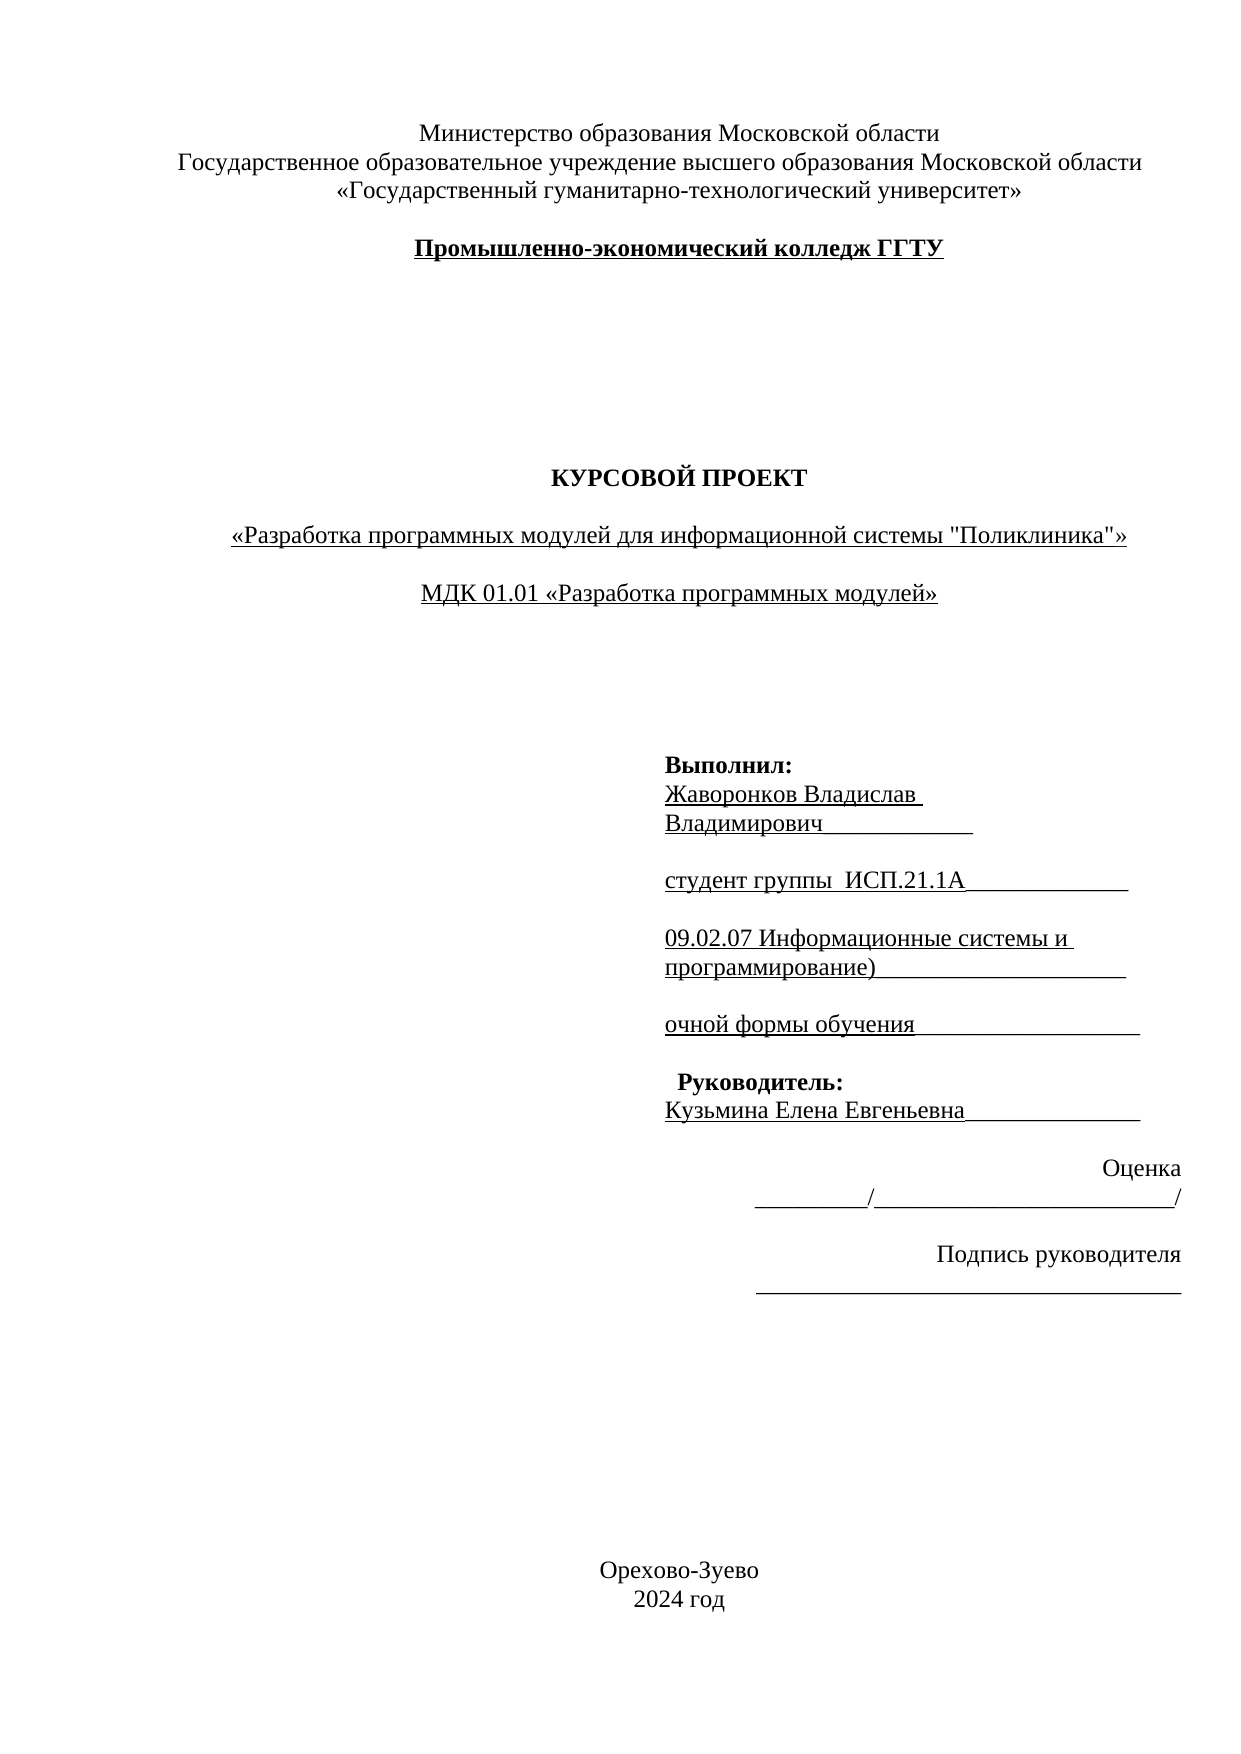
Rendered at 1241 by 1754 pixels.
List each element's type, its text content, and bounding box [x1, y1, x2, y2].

text Государственное образовательное учреждение высшего образования Московской области [177, 147, 1181, 176]
text Орехово-Зуево [177, 1556, 1181, 1584]
text __________________________________ [664, 1268, 1181, 1297]
text Подпись руководителя [664, 1239, 1181, 1268]
text «Разработка программных модулей для информационной системы "Поликлиника"» [177, 521, 1181, 549]
text Руководитель: [177, 1067, 1181, 1096]
text Промышленно-экономический колледж ГГТУ [177, 233, 1181, 262]
text Министерство образования Московской области [177, 118, 1181, 147]
text очной формы обучения__________________ [664, 1009, 1181, 1038]
text Выполнил: [664, 751, 1181, 779]
text 2024 год [177, 1584, 1181, 1613]
text МДК 01.01 «Разработка программных модулей» [177, 578, 1181, 607]
text 09.02.07 Информационные системы и программирование)____________________ [664, 923, 1181, 981]
text Оценка [664, 1153, 1181, 1182]
text _________/________________________/ [664, 1182, 1181, 1211]
text «Государственный гуманитарно-технологический университет» [177, 176, 1181, 204]
text Жаворонков Владислав Владимирович____________ [664, 779, 1181, 837]
text КУРСОВОЙ ПРОЕКТ [177, 463, 1181, 492]
text студент группы ИСП.21.1А_____________ [664, 866, 1181, 894]
text Кузьмина Елена Евгеньевна______________ [664, 1096, 1181, 1124]
